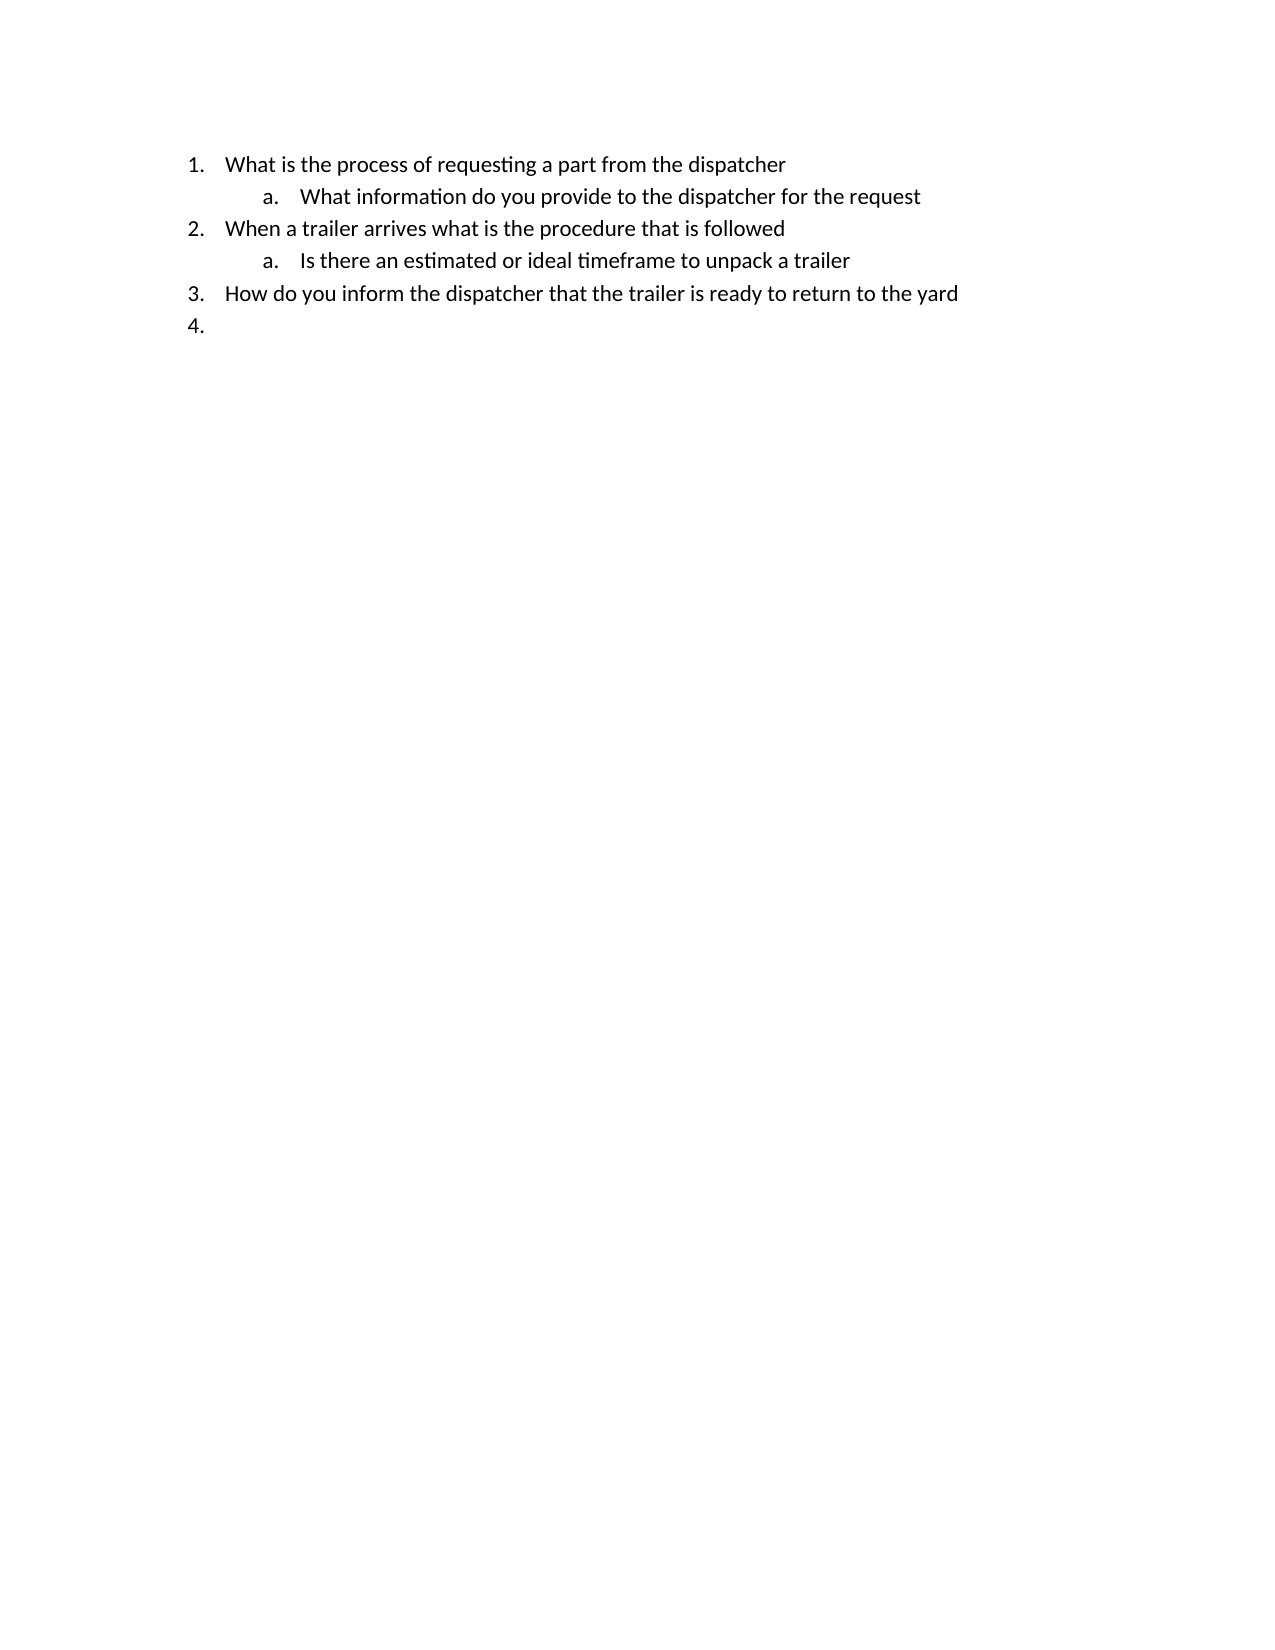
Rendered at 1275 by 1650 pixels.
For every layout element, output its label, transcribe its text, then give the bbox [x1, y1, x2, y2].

list When a trailer arrives what is the procedure that is followed [187, 214, 1125, 242]
list What is the process of requesting a part from the dispatcher [187, 150, 1125, 178]
list How do you inform the dispatcher that the trailer is ready to return to the yard [187, 279, 1125, 307]
list What information do you provide to the dispatcher for the request [262, 182, 1125, 210]
list Is there an estimated or ideal timeframe to unpack a trailer [262, 247, 1125, 274]
